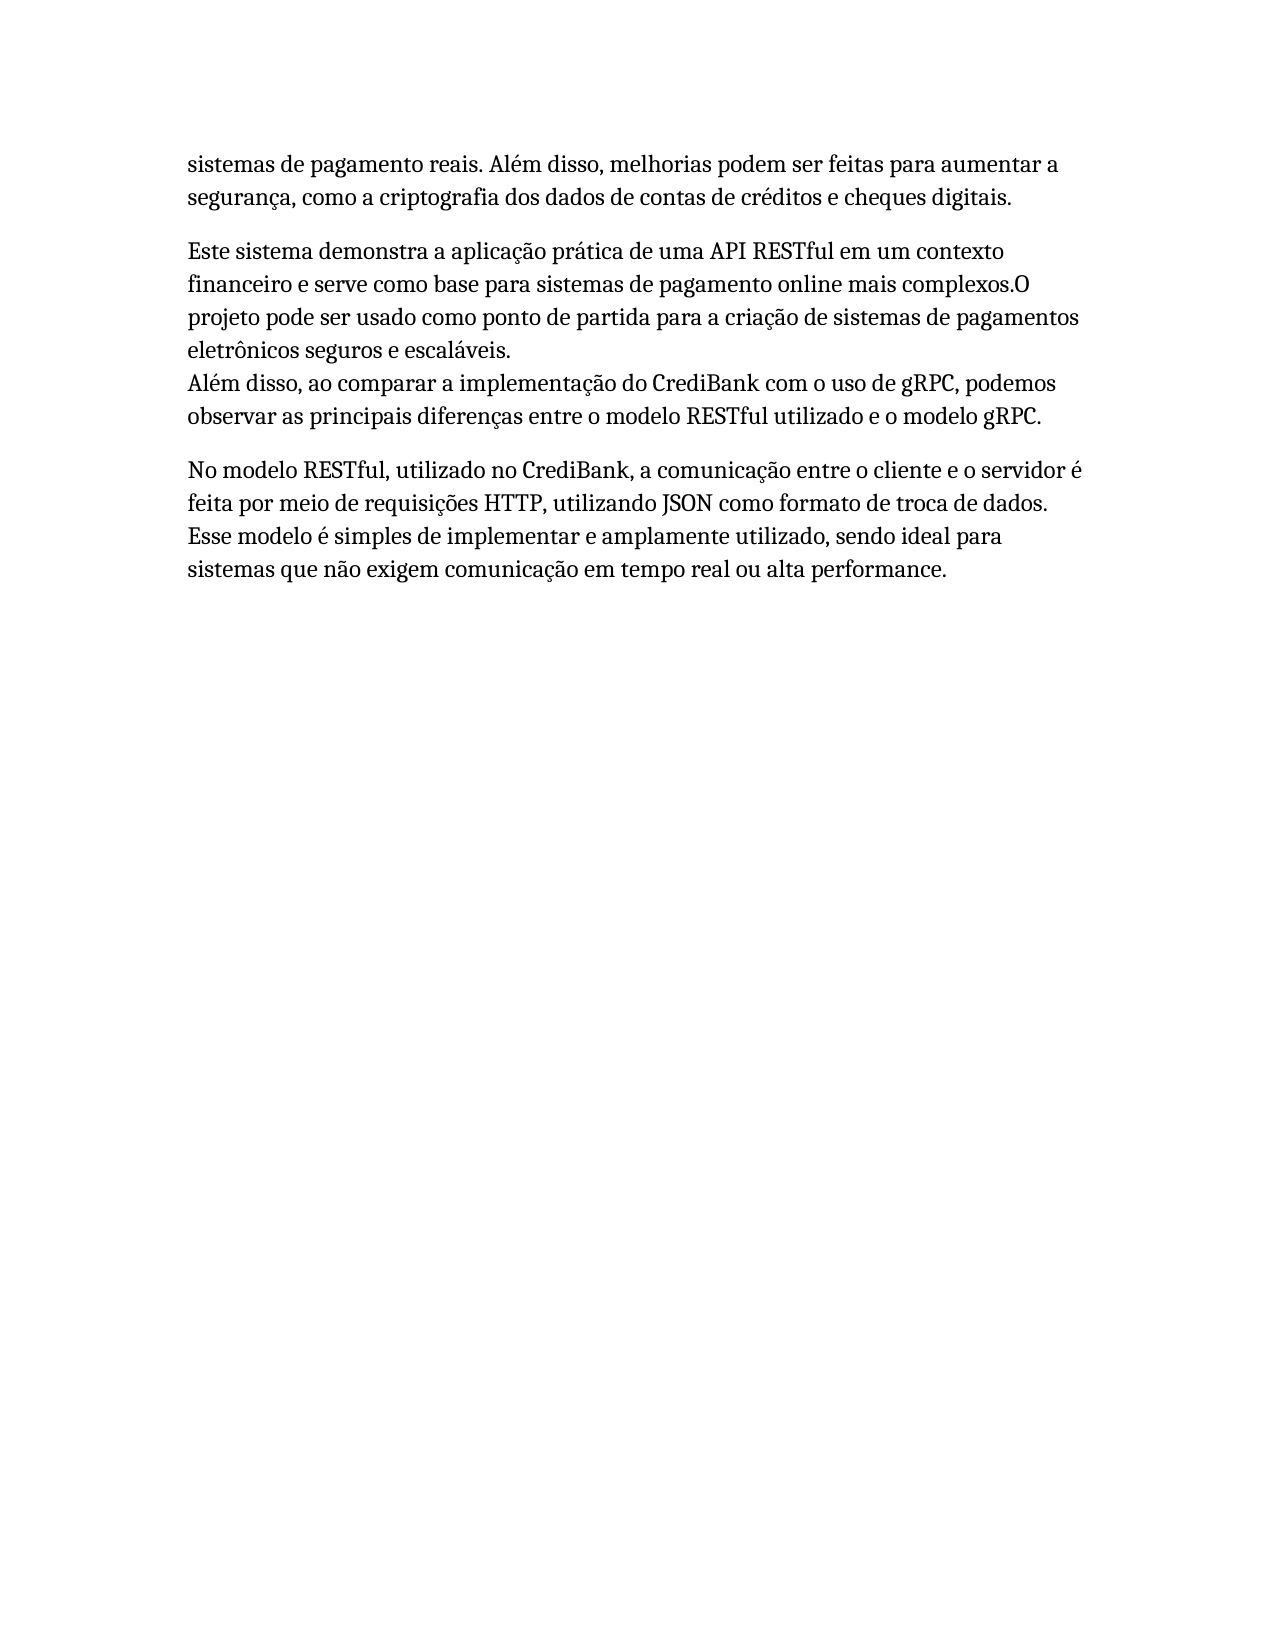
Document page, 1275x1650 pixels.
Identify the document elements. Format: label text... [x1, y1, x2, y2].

text No modelo RESTful, utilizado no CrediBank, a comunicação entre o cliente e o servidor é feita por meio de requisições HTTP, utilizando JSON como formato de troca de dados. Esse modelo é simples de implementar e amplamente utilizado, sendo ideal para sistemas que não exigem comunicação em tempo real ou alta performance. [187, 456, 1087, 584]
text Este sistema demonstra a aplicação prática de uma API RESTful em um contexto financeiro e serve como base para sistemas de pagamento online mais complexos.O projeto pode ser usado como ponto de partida para a criação de sistemas de pagamentos eletrônicos seguros e escaláveis. Além disso, ao comparar a implementação do CrediBank com o uso de gRPC, podemos observar as principais diferenças entre o modelo RESTful utilizado e o modelo gRPC. [187, 237, 1087, 431]
